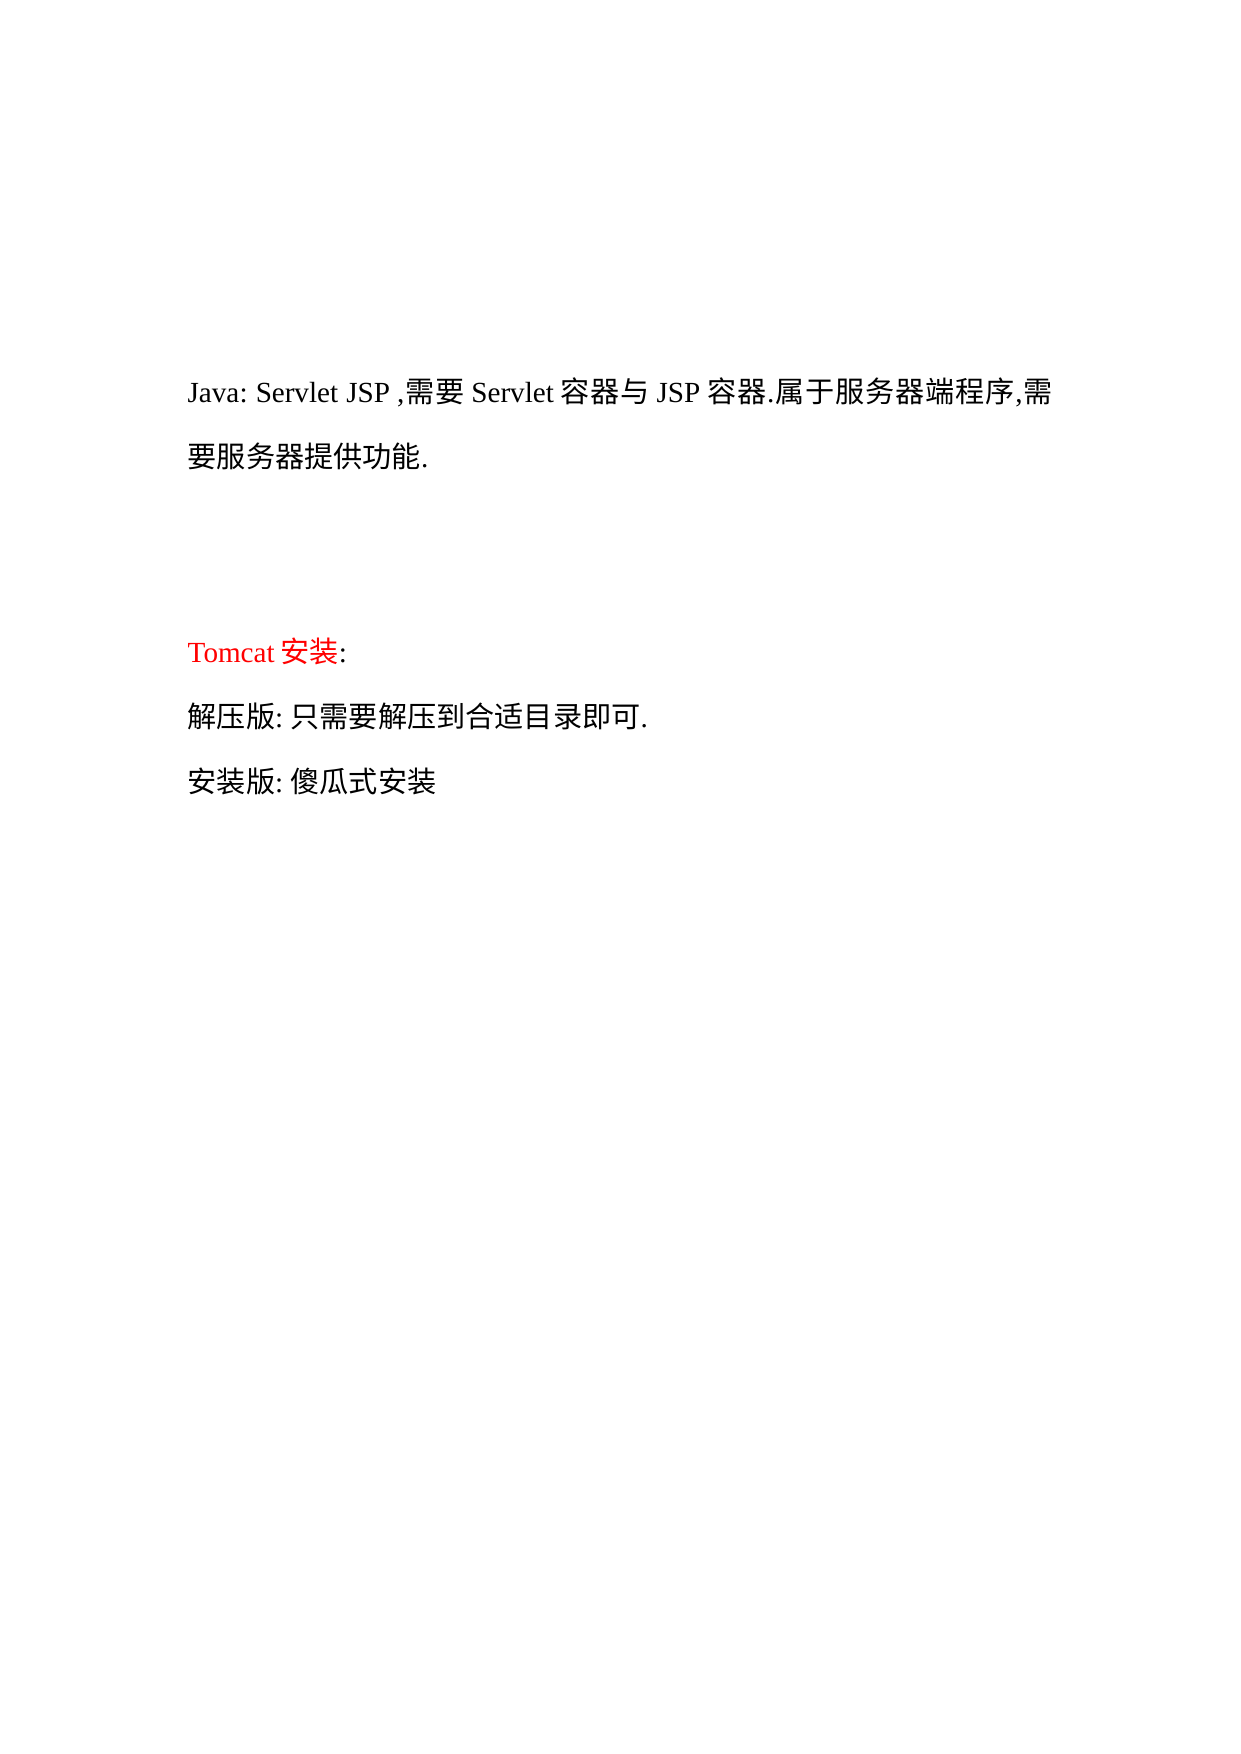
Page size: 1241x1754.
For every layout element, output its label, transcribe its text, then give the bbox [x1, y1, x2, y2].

text Tomcat安装: [187, 617, 1053, 682]
text Java: Servlet JSP ,需要Servlet容器与JSP容器.属于服务器端程序,需要服务器提供功能. [187, 357, 1053, 487]
text 安装版: 傻瓜式安装 [187, 747, 1053, 812]
text 解压版: 只需要解压到合适目录即可. [187, 682, 1053, 747]
